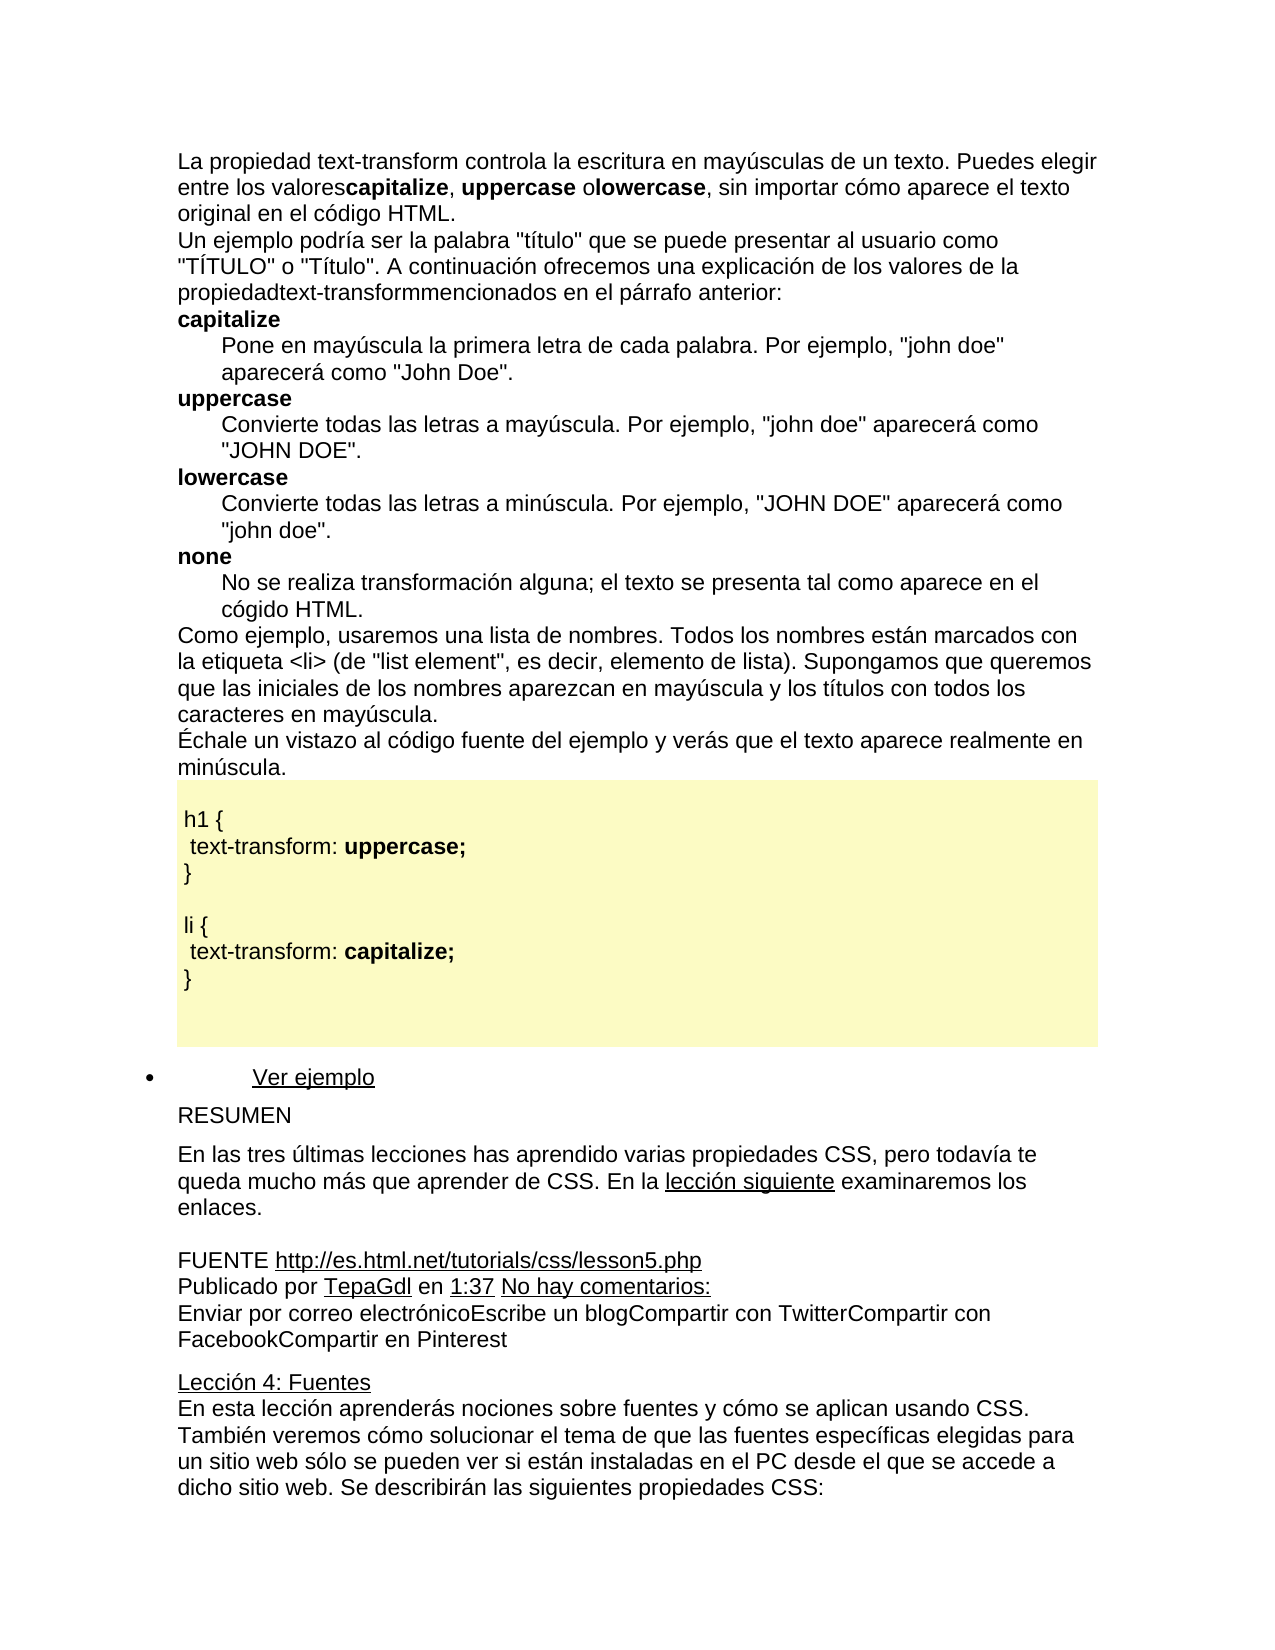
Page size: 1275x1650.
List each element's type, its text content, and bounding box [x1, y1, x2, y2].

text none [177, 543, 1098, 569]
text h1 { [177, 806, 1098, 833]
text Convierte todas las letras a minúscula. Por ejemplo, "JOHN DOE" aparecerá como "john doe". [221, 490, 1098, 543]
text Un ejemplo podría ser la palabra "título" que se puede presentar al usuario como "TÍTULO" o "Título". A continuación ofrecemos una explicación de los valores de la propiedadtext-transformmencionados en el párrafo anterior: [177, 227, 1098, 306]
text capitalize [177, 306, 1098, 332]
text FUENTE http://es.html.net/tutorials/css/lesson5.php [177, 1247, 1098, 1273]
list Ver ejemplo [146, 1064, 1098, 1090]
text Convierte todas las letras a mayúscula. Por ejemplo, "john doe" aparecerá como "JOHN DOE". [221, 411, 1098, 464]
text En las tres últimas lecciones has aprendido varias propiedades CSS, pero todavía te queda mucho más que aprender de CSS. En la lección siguiente examinaremos los enlaces. [177, 1141, 1098, 1220]
text En esta lección aprenderás nociones sobre fuentes y cómo se aplican usando CSS. También veremos cómo solucionar el tema de que las fuentes específicas elegidas para un sitio web sólo se pueden ver si están instaladas en el PC desde el que se accede a dicho sitio web. Se describirán las siguientes propiedades CSS: [177, 1395, 1098, 1501]
text La propiedad text-transform controla la escritura en mayúsculas de un texto. Puedes elegir entre los valorescapitalize, uppercase olowercase, sin importar cómo aparece el texto original en el código HTML. [177, 148, 1098, 227]
text Enviar por correo electrónicoEscribe un blogCompartir con TwitterCompartir con FacebookCompartir en Pinterest [177, 1299, 1098, 1352]
text Pone en mayúscula la primera letra de cada palabra. Por ejemplo, "john doe" aparecerá como "John Doe". [221, 332, 1098, 385]
text } [177, 964, 1098, 991]
text text-transform: uppercase; [177, 833, 1098, 859]
text lowercase [177, 464, 1098, 490]
text li { [177, 912, 1098, 938]
text Échale un vistazo al código fuente del ejemplo y verás que el texto aparece realmente en minúscula. [177, 727, 1098, 780]
text uppercase [177, 385, 1098, 411]
text Lección 4: Fuentes [177, 1369, 1098, 1395]
text Como ejemplo, usaremos una lista de nombres. Todos los nombres están marcados con la etiqueta <li> (de "list element", es decir, elemento de lista). Supongamos que queremos que las iniciales de los nombres aparezcan en mayúscula y los títulos con todos los caracteres en mayúscula. [177, 622, 1098, 727]
text text-transform: capitalize; [177, 938, 1098, 964]
text } [177, 859, 1098, 886]
text RESUMEN [177, 1102, 1098, 1129]
text Publicado por TepaGdl en 1:37 No hay comentarios: [177, 1273, 1098, 1299]
text No se realiza transformación alguna; el texto se presenta tal como aparece en el cógido HTML. [221, 569, 1098, 622]
